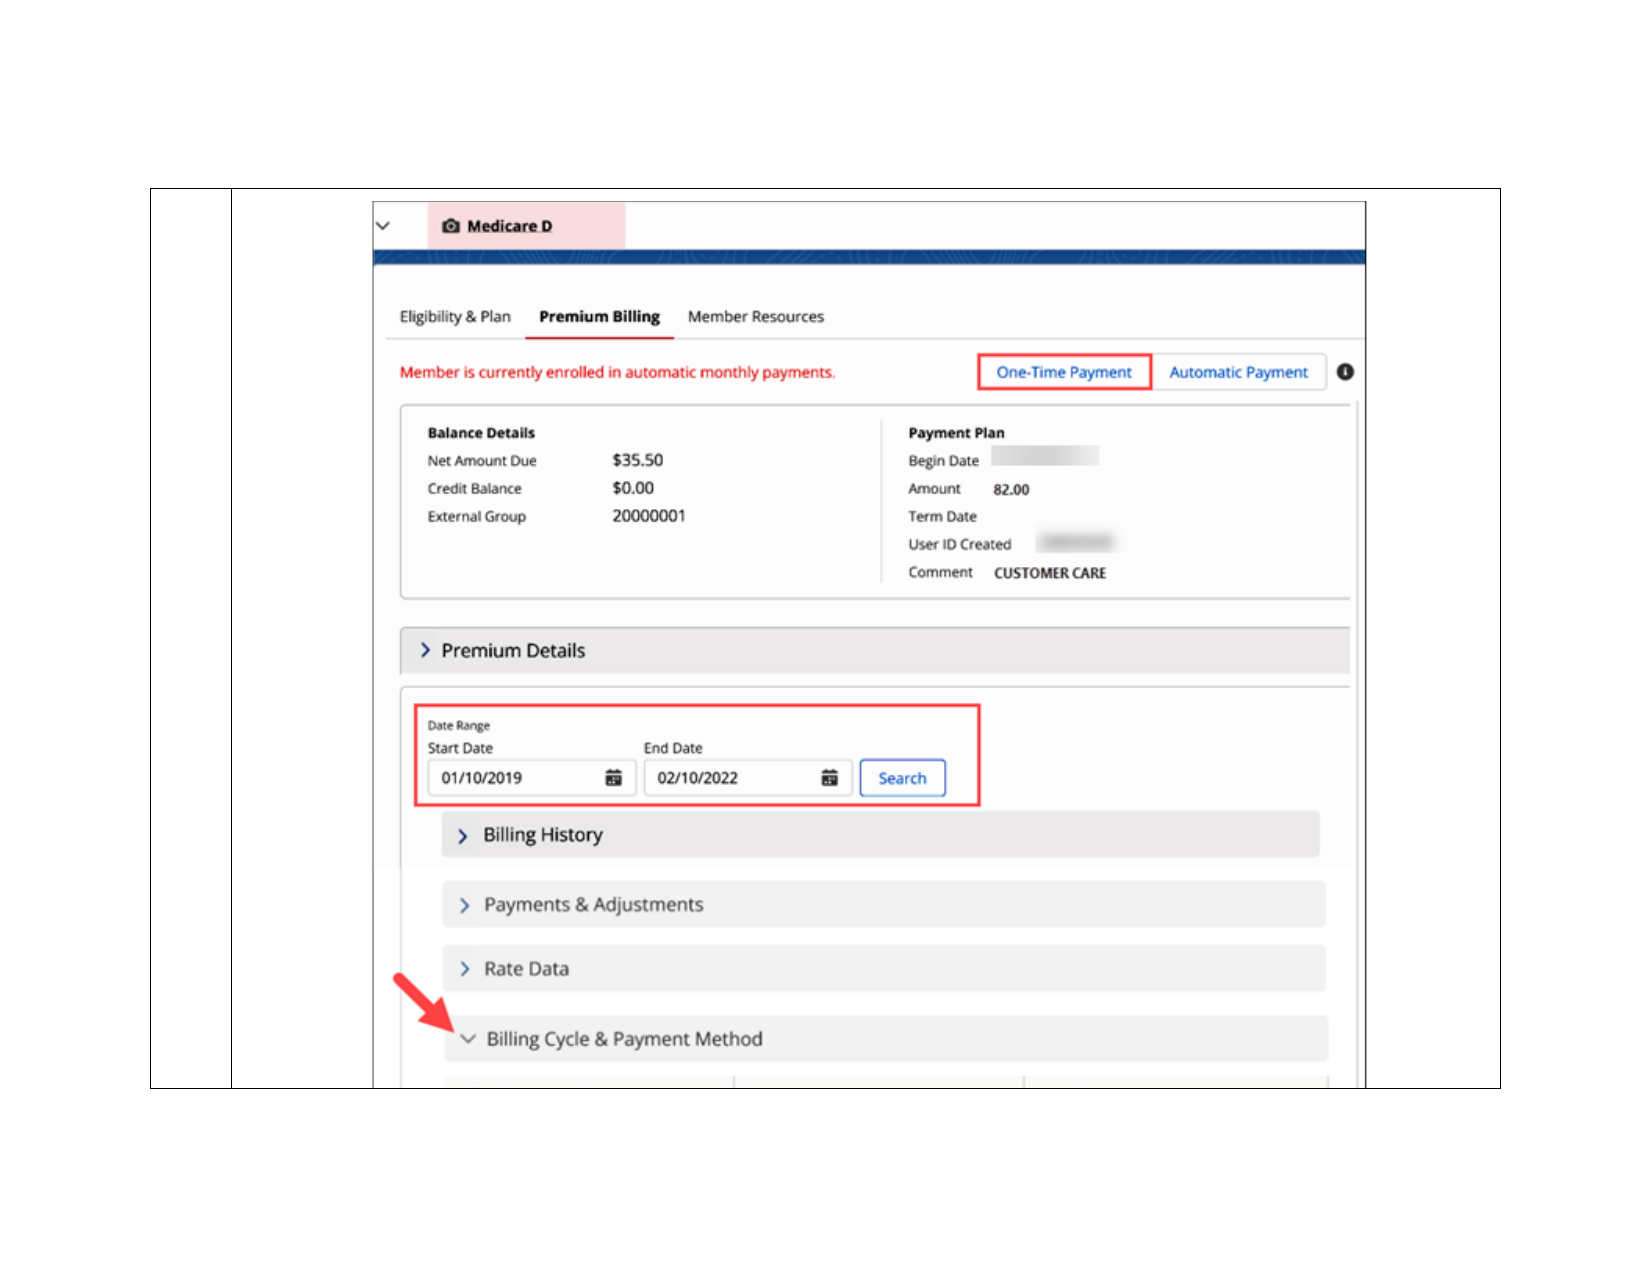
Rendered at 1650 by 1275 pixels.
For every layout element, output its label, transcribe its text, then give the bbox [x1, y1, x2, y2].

table_cell After the End Date in the Date Range section is set to one year out, confirm no future Auto Pay is in the Billing Cycle & Payment Method section, and click the One-Time Payment button from the Premium Billing tab in Compass. Result: The user is automatically redirected to the Premium Payments Single-Sign-On (SSO) system. [232, 189, 1500, 1088]
table_cell 2 [151, 189, 231, 1088]
picture [372, 201, 1367, 1088]
